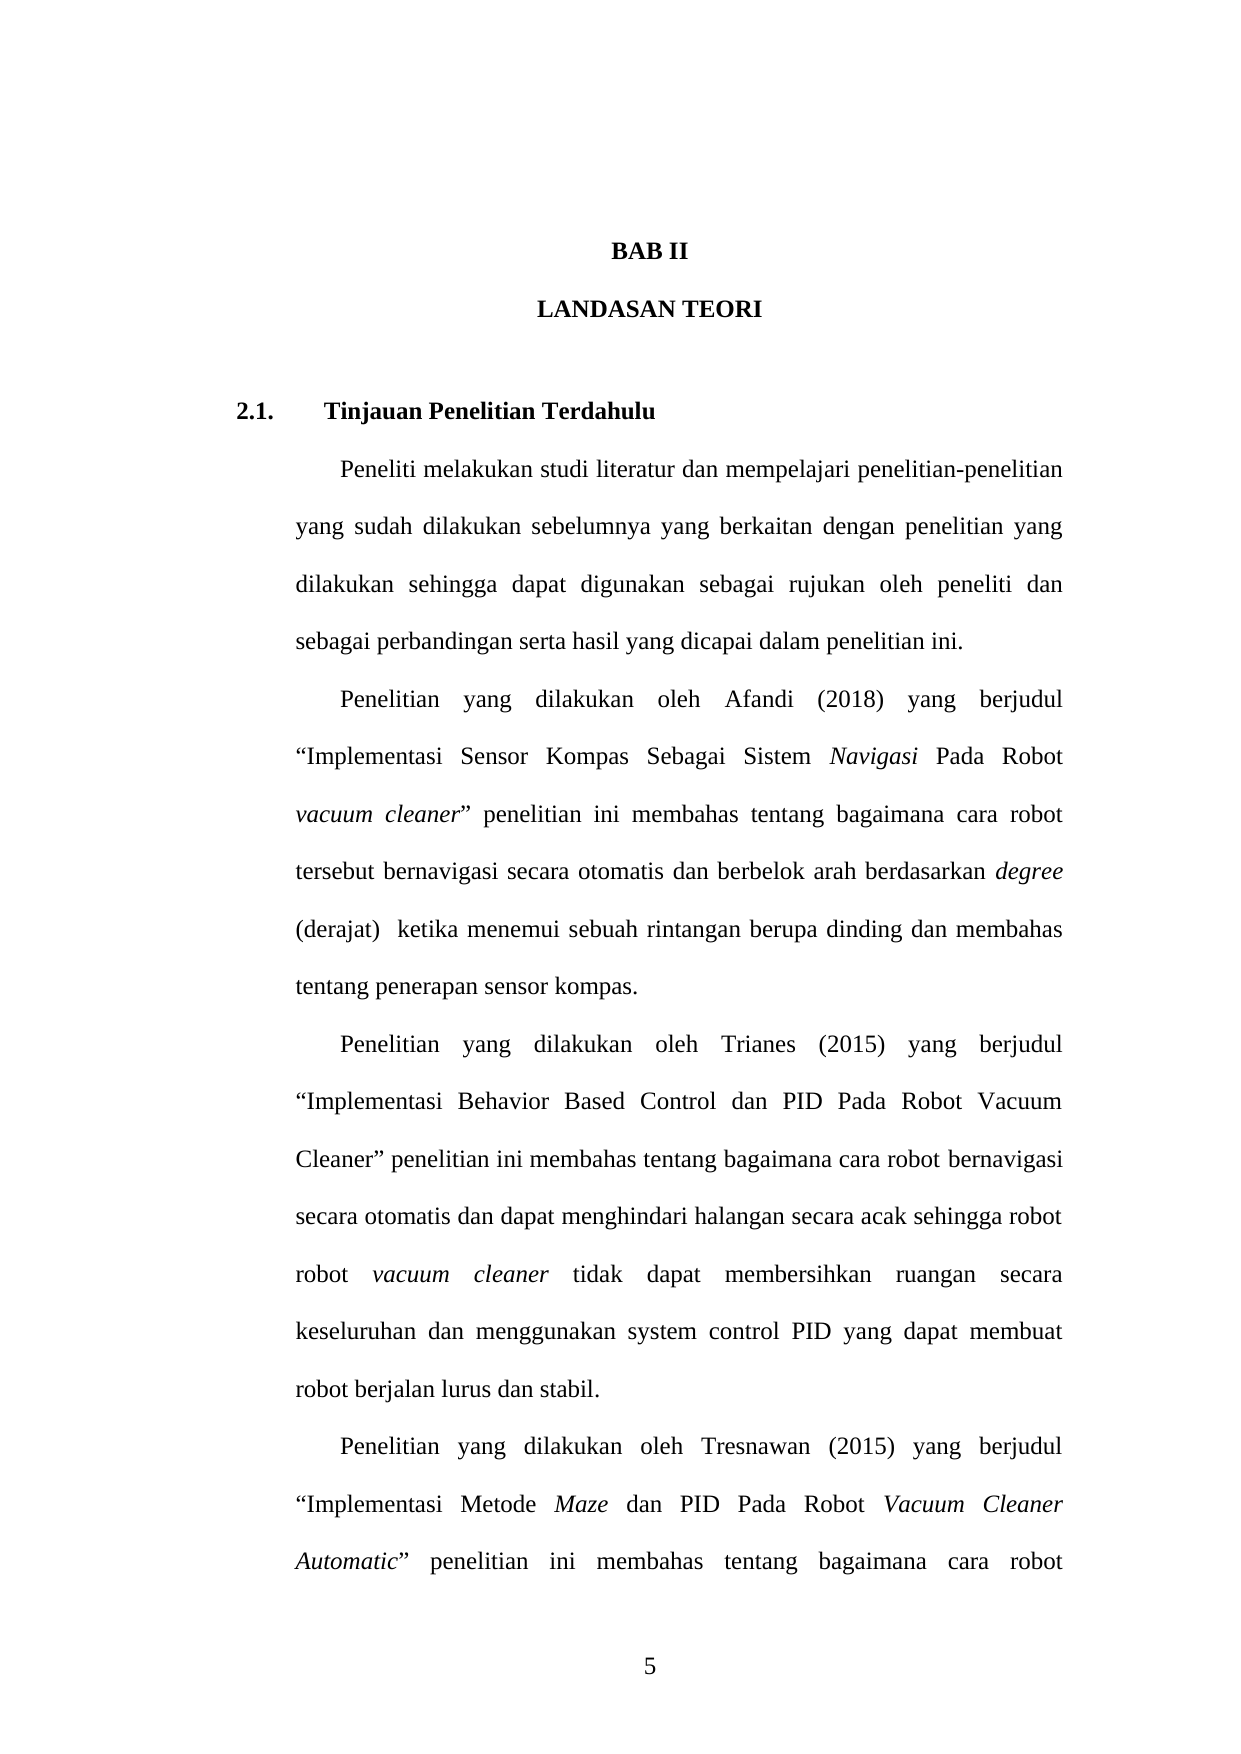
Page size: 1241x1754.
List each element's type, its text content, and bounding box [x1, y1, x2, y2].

list Penelitian yang dilakukan oleh Afandi (2018) yang berjudul “Implementasi Sensor Kompas Sebagai Sistem Navigasi Pada Robot vacuum cleaner” penelitian ini membahas tentang bagaimana cara robot tersebut bernavigasi secara otomatis dan berbelok arah berdasarkan degree (derajat) ketika menemui sebuah rintangan berupa dinding dan membahas tentang penerapan sensor kompas. [295, 684, 1063, 1000]
text BAB II [236, 236, 1063, 265]
list Tinjauan Penelitian Terdahulu [236, 396, 1063, 425]
text LANDASAN TEORI [236, 294, 1063, 323]
list Peneliti melakukan studi literatur dan mempelajari penelitian-penelitian yang sudah dilakukan sebelumnya yang berkaitan dengan penelitian yang dilakukan sehingga dapat digunakan sebagai rujukan oleh peneliti dan sebagai perbandingan serta hasil yang dicapai dalam penelitian ini. [295, 454, 1063, 655]
list Penelitian yang dilakukan oleh Trianes (2015) yang berjudul “Implementasi Behavior Based Control dan PID Pada Robot Vacuum Cleaner” penelitian ini membahas tentang bagaimana cara robot bernavigasi secara otomatis dan dapat menghindari halangan secara acak sehingga robot robot vacuum cleaner tidak dapat membersihkan ruangan secara keseluruhan dan menggunakan system control PID yang dapat membuat robot berjalan lurus dan stabil. [295, 1029, 1063, 1402]
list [295, 1431, 1063, 1575]
